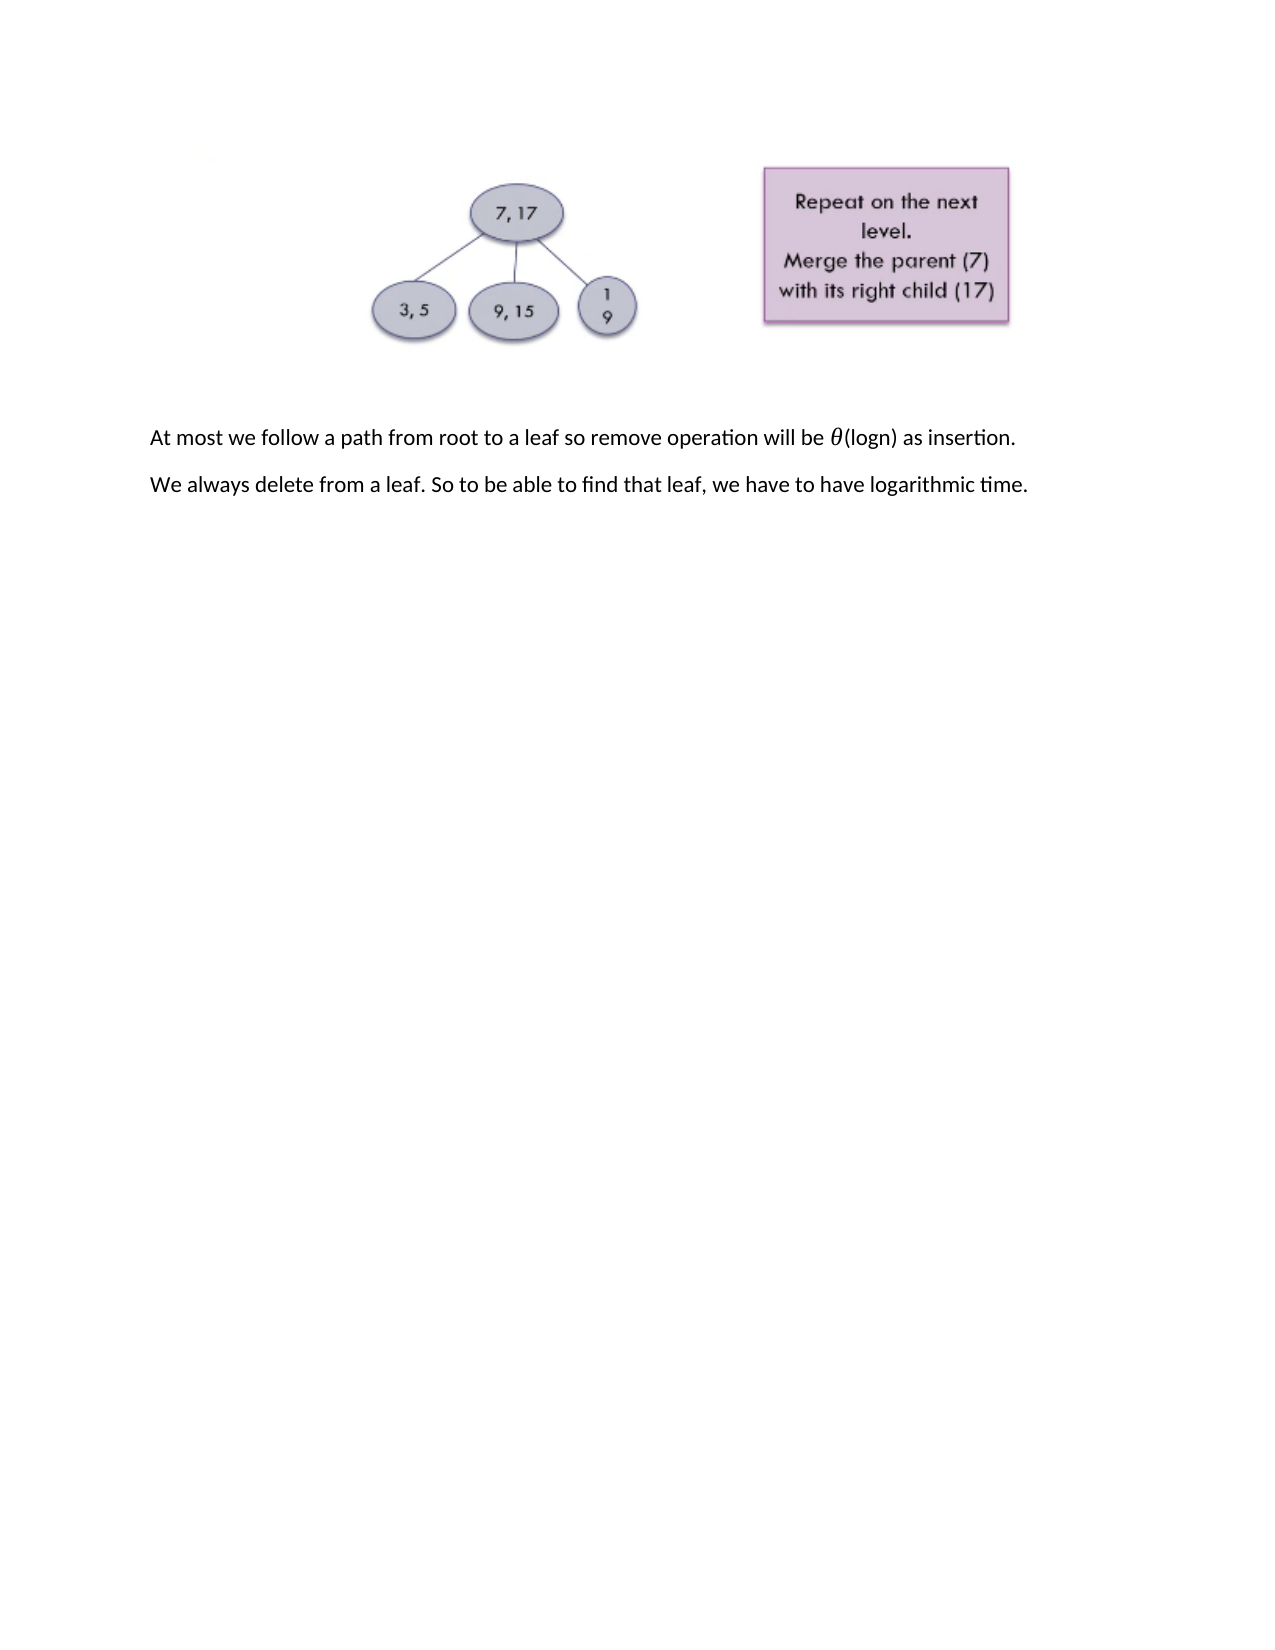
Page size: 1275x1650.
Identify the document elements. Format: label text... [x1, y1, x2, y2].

text At most we follow a path from root to a leaf so remove operation will be (logn) as insertion. [150, 423, 1125, 452]
picture [150, 150, 1111, 358]
text We always delete from a leaf. So to be able to find that leaf, we have to have logarithmic time. [150, 470, 1125, 498]
